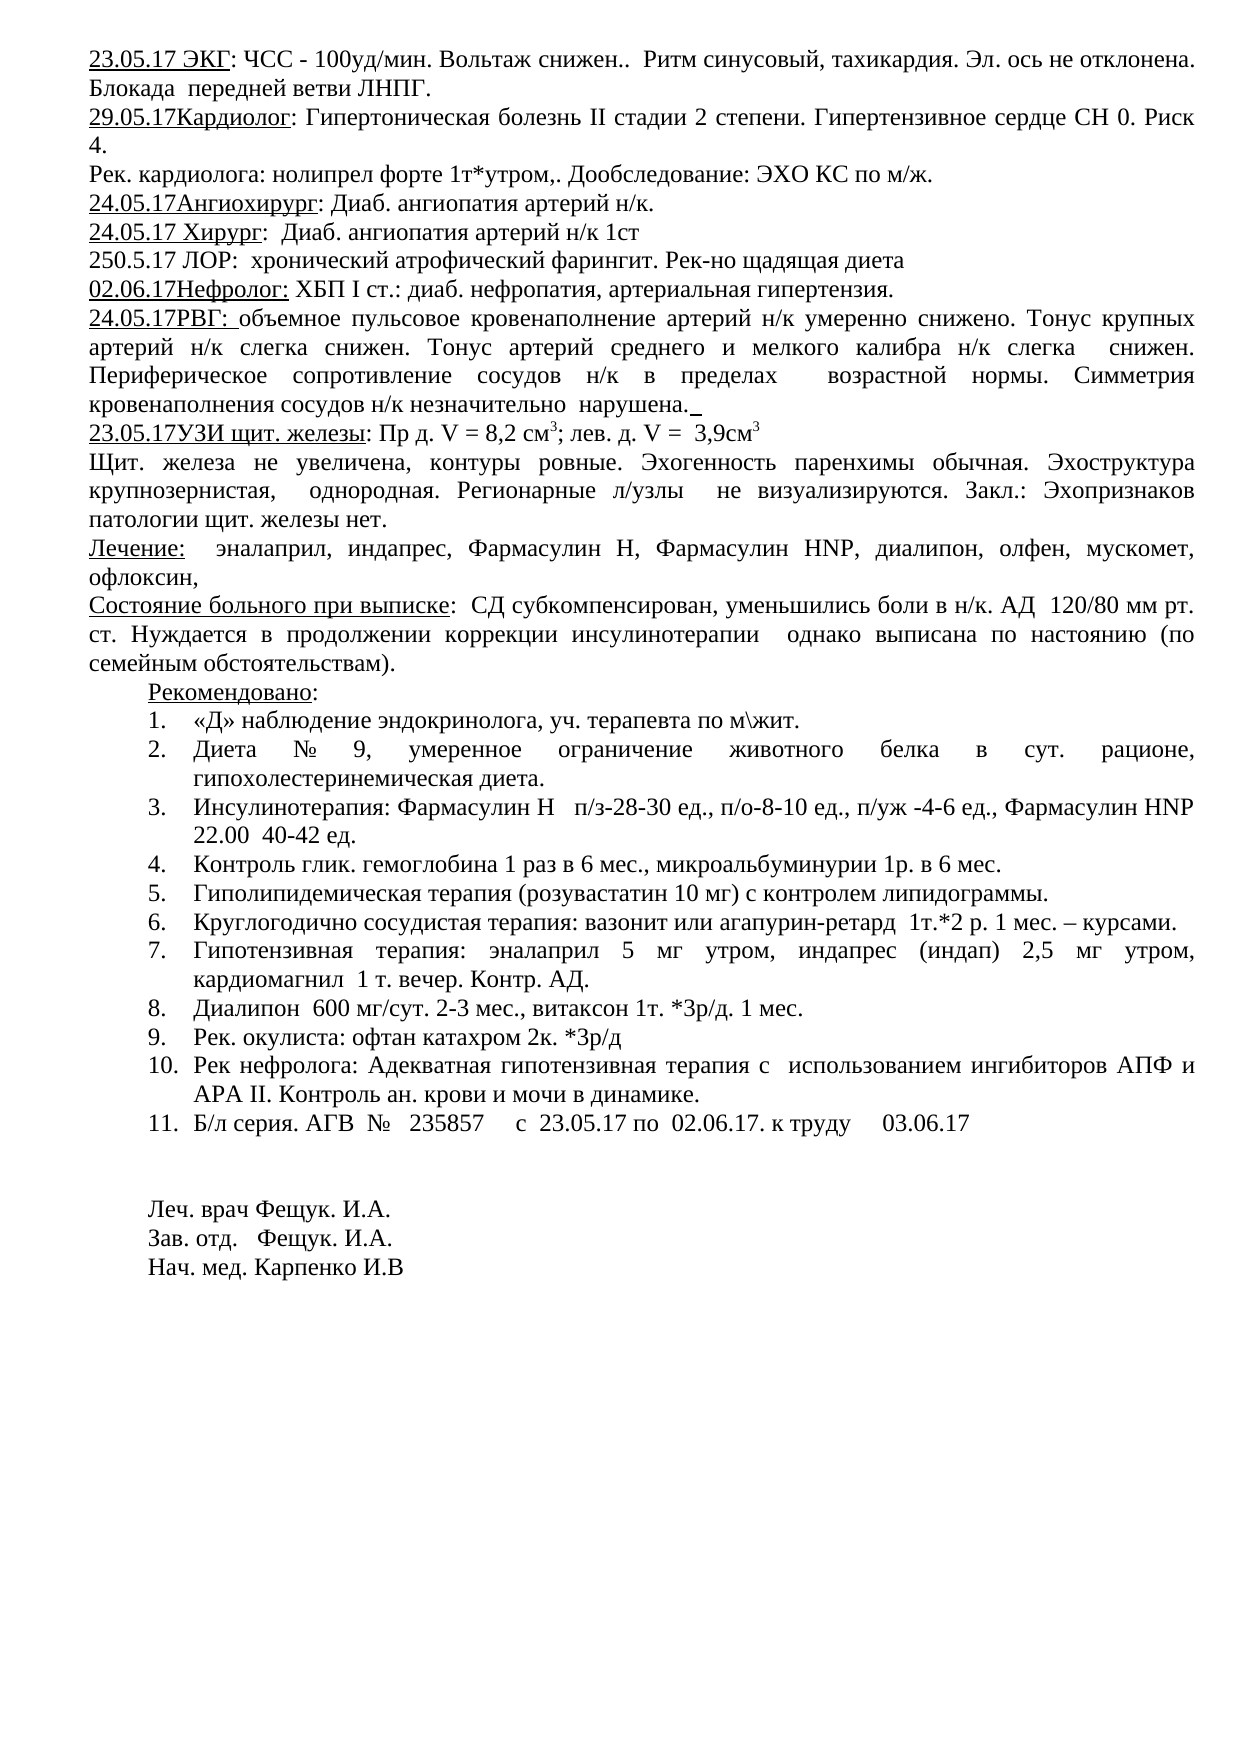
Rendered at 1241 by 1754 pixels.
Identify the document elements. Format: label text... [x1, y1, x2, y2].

list «Д» наблюдение эндокринолога, уч. терапевта по м\жит. [148, 706, 1196, 734]
list Б/л серия. АГВ № 235857 с 23.05.17 по 02.06.17. к труду 03.06.17 [148, 1108, 1196, 1137]
text 29.05.17Кардиолог: Гипертоническая болезнь II стадии 2 степени. Гипертензивное сердце СН 0. Риск 4. [89, 102, 1196, 159]
text 23.05.17УЗИ щит. железы: Пр д. V = 8,2 см3; лев. д. V = 3,9см3 [89, 418, 1196, 447]
text 02.06.17Нефролог: ХБП I ст.: диаб. нефропатия, артериальная гипертензия. [89, 274, 1196, 303]
list Инсулинотерапия: Фармасулин Н п/з-28-30 ед., п/о-8-10 ед., п/уж -4-6 ед., Фармасулин НNP 22.00 40-42 ед. [148, 792, 1196, 849]
text 250.5.17 ЛОР: хронический атрофический фарингит. Рек-но щадящая диета [89, 246, 1196, 274]
text 23.05.17 ЭКГ: ЧСС - 100уд/мин. Вольтаж . Ритм синусовый, тахикардия. Эл. ось не отклонена. Блокада передней ветви ЛНПГ. [89, 44, 1196, 102]
list Круглогодично сосудистая терапия: вазонит или агапурин-ретард 1т.*2 р. 1 мес. – курсами. [148, 907, 1196, 936]
text Рек. кардиолога: нолипрел форте 1т*утром,. Дообследование: ЭХО КС по м/ж. [89, 159, 1196, 188]
text Состояние больного при выписке: СД субкомпенсирован, уменьшились боли в н/к. АД 120/80 мм рт. ст. Нуждается в продолжении коррекции инсулинотерапии однако выписана по настоянию (по семейным обстоятельствам). [89, 591, 1196, 677]
list Гиполипидемическая терапия (розувастатин 10 мг) с контролем липидограммы. [148, 878, 1196, 907]
text 24.05.17РВГ: объемное пульсовое кровенаполнение артерий н/к умеренно снижено. Тонус крупных артерий н/к слегка снижен. Тонус артерий среднего и мелкого калибра н/к слегка снижен. Периферическое сопротивление сосудов н/к в пределах возрастной нормы. Симметрия кровенаполнения сосудов н/к незначительно нарушена. [89, 303, 1196, 418]
text 24.05.17 Хирург: Диаб. ангиопатия артерий н/к 1ст [89, 217, 1196, 246]
text Нач. мед. Карпенко И.В [148, 1252, 1196, 1281]
text Лечение: эналаприл, индапрес, Фармасулин Н, Фармасулин НNP, диалипон, олфен, мускомет, офлоксин, [89, 533, 1196, 591]
text Леч. врач [148, 1194, 1196, 1223]
list 600 мг/сут. 2-3 мес., витаксон 1т. *3р/д. 1 мес. [148, 993, 1196, 1022]
text Рекомендовано: [148, 677, 1196, 706]
list Диета № 9, умеренное ограничение животного белка в сут. рационе, гипохолестеринемическая диета. [148, 734, 1196, 792]
list Рек нефролога: Адекватная гипотензивная терапия с использованием ингибиторов АПФ и АРА II. Контроль ан. крови и мочи в динамике. [148, 1051, 1196, 1108]
text Щит. железа не увеличена, контуры ровные. Эхогенность паренхимы обычная. Эхоструктура крупнозернистая, однородная. Регионарные л/узлы не визуализируются. Закл.: Эхопризнаков патологии щит. железы нет. [89, 447, 1196, 533]
list Рек. окулиста: офтан катахром 2к. *3р/д [148, 1022, 1196, 1051]
list Контроль глик. гемоглобина 1 раз в 6 мес., микроальбуминурии 1р. в 6 мес. [148, 849, 1196, 878]
list Гипотензивная терапия: эналаприл 5 мг утром, индапрес (индап) 2,5 мг утром, кардиомагнил 1 т. вечер. Контр. АД. [148, 936, 1196, 993]
text 24.05.17Ангиохирург: Диаб. ангиопатия артерий н/к. [89, 188, 1196, 217]
